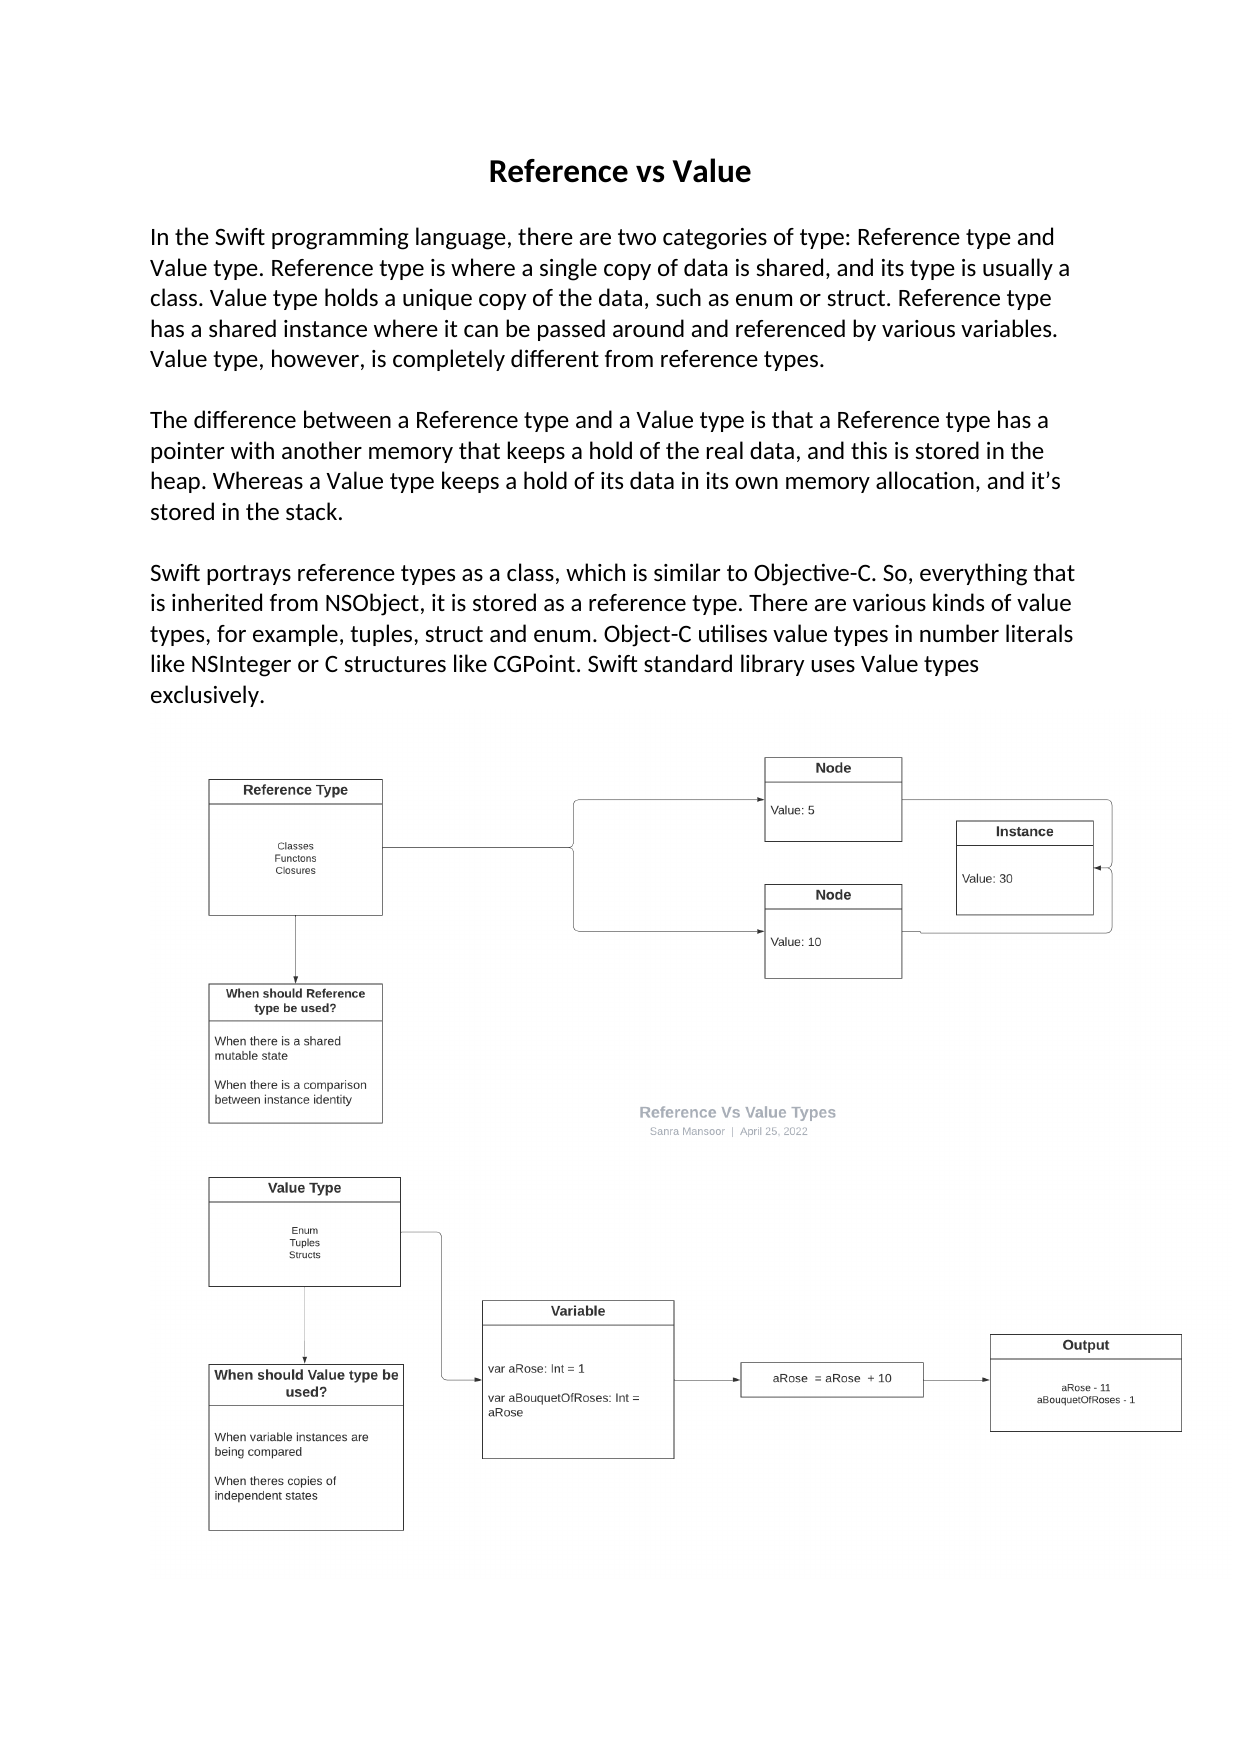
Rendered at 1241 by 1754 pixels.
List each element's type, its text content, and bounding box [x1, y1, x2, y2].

picture [150, 709, 1233, 1579]
text Reference vs Value [150, 150, 1090, 191]
text In the Swift programming language, there are two categories of type: Reference type and Value type. Reference type is where a single copy of data is shared, and its type is usually a class. Value type holds a unique copy of the data, such as enum or struct. Reference type has a shared instance where it can be passed around and referenced by various variables. Value type, however, is completely different from reference types. [150, 221, 1090, 374]
text Swift portrays reference types as a class, which is similar to Objective-C. So, everything that is inherited from NSObject, it is stored as a reference type. There are various kinds of value types, for example, tuples, struct and enum. Object-C utilises value types in number literals like NSInteger or C structures like CGPoint. Swift standard library uses Value types exclusively. [150, 557, 1090, 709]
text The difference between a Reference type and a Value type is that a Reference type has a pointer with another memory that keeps a hold of the real data, and this is stored in the heap. Whereas a Value type keeps a hold of its data in its own memory allocation, and it’s stored in the stack. [150, 404, 1090, 526]
